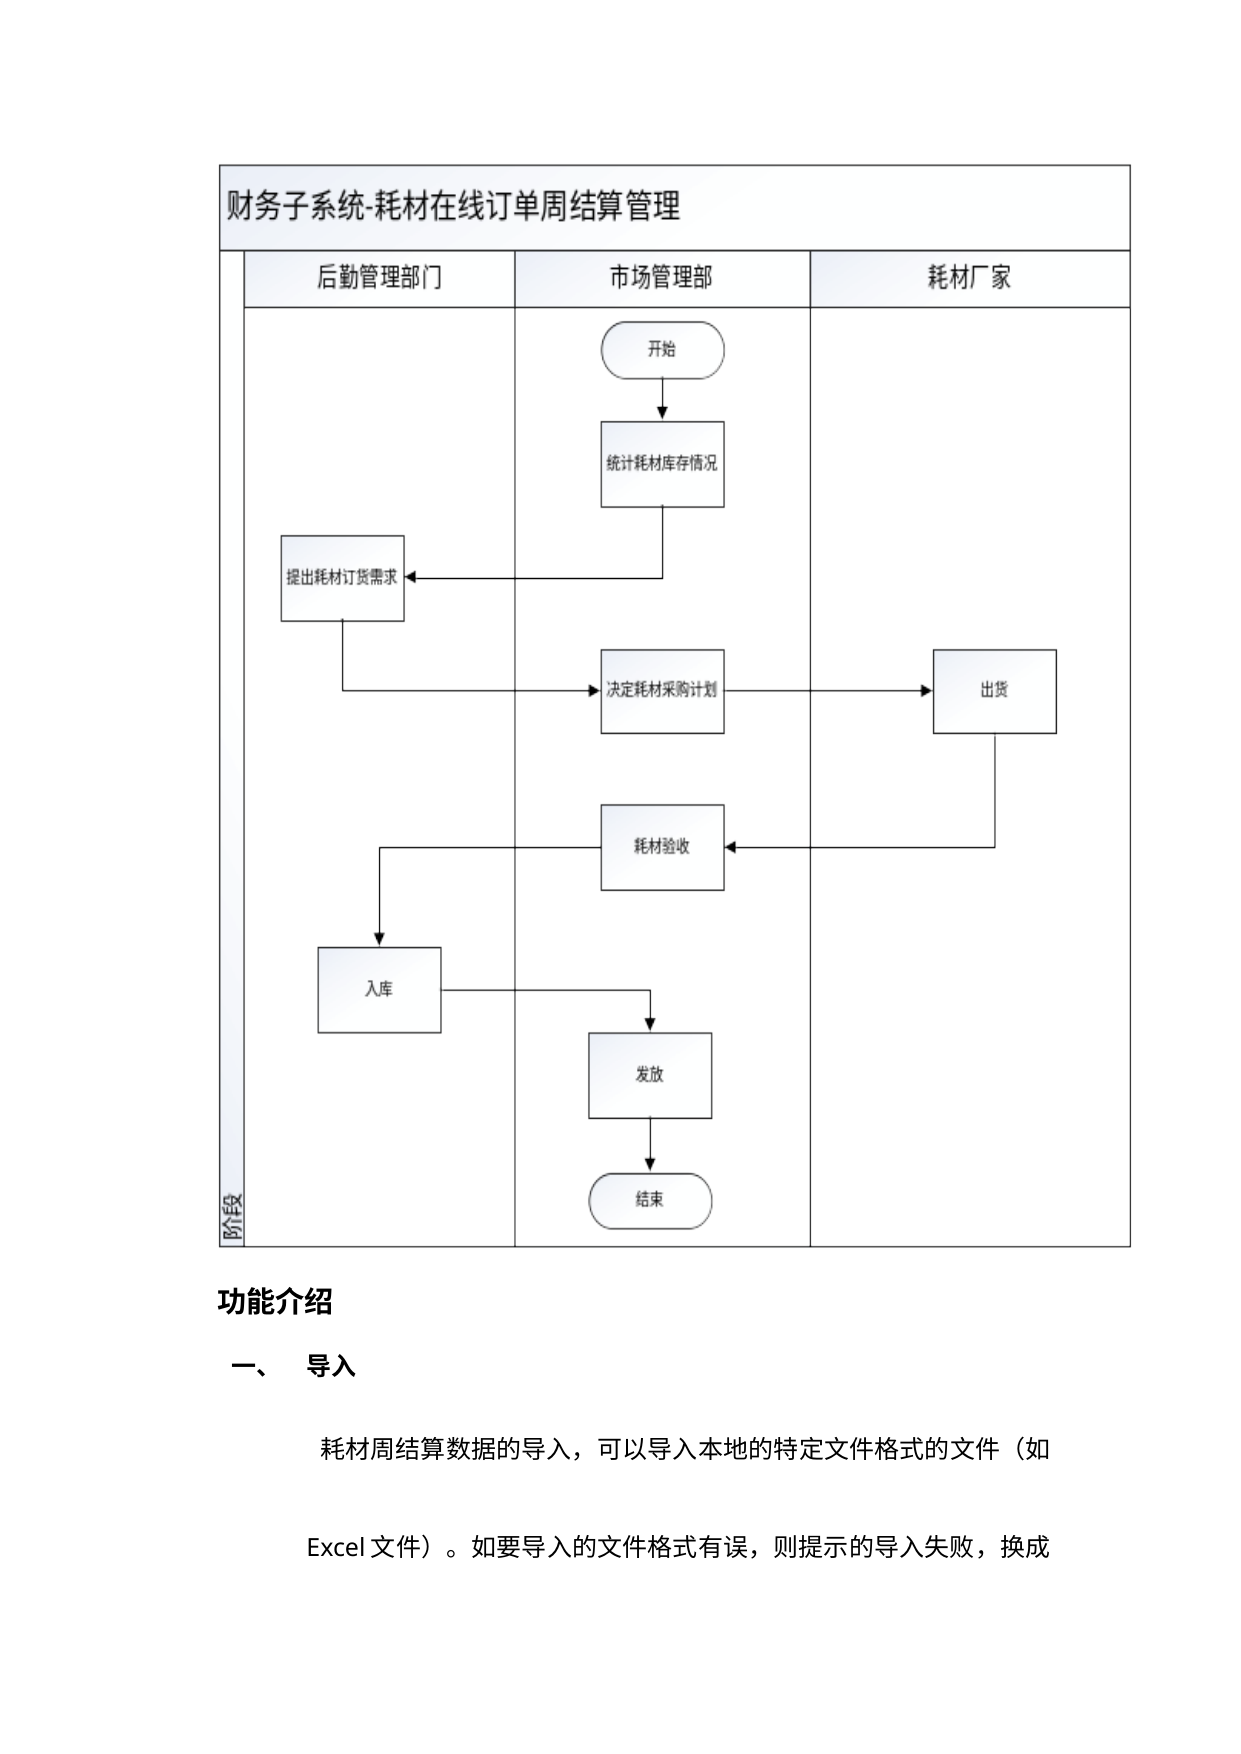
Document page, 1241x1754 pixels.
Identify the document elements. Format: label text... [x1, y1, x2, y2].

list 耗材周结算数据的导入，可以导入本地的特定文件格式的文件（如Excel文件）。如要导入的文件格式有误，则提示的导入失败，换成正确格式的特定文件后可导入成功；多次导入同一时间段内的数据，系统提示是否覆盖，确认覆盖后，系统保存最后一次导入的相同时间段内的数据。 [306, 1415, 1053, 1578]
text 功能介绍 [187, 1267, 1053, 1332]
list 导入 [231, 1332, 1053, 1397]
